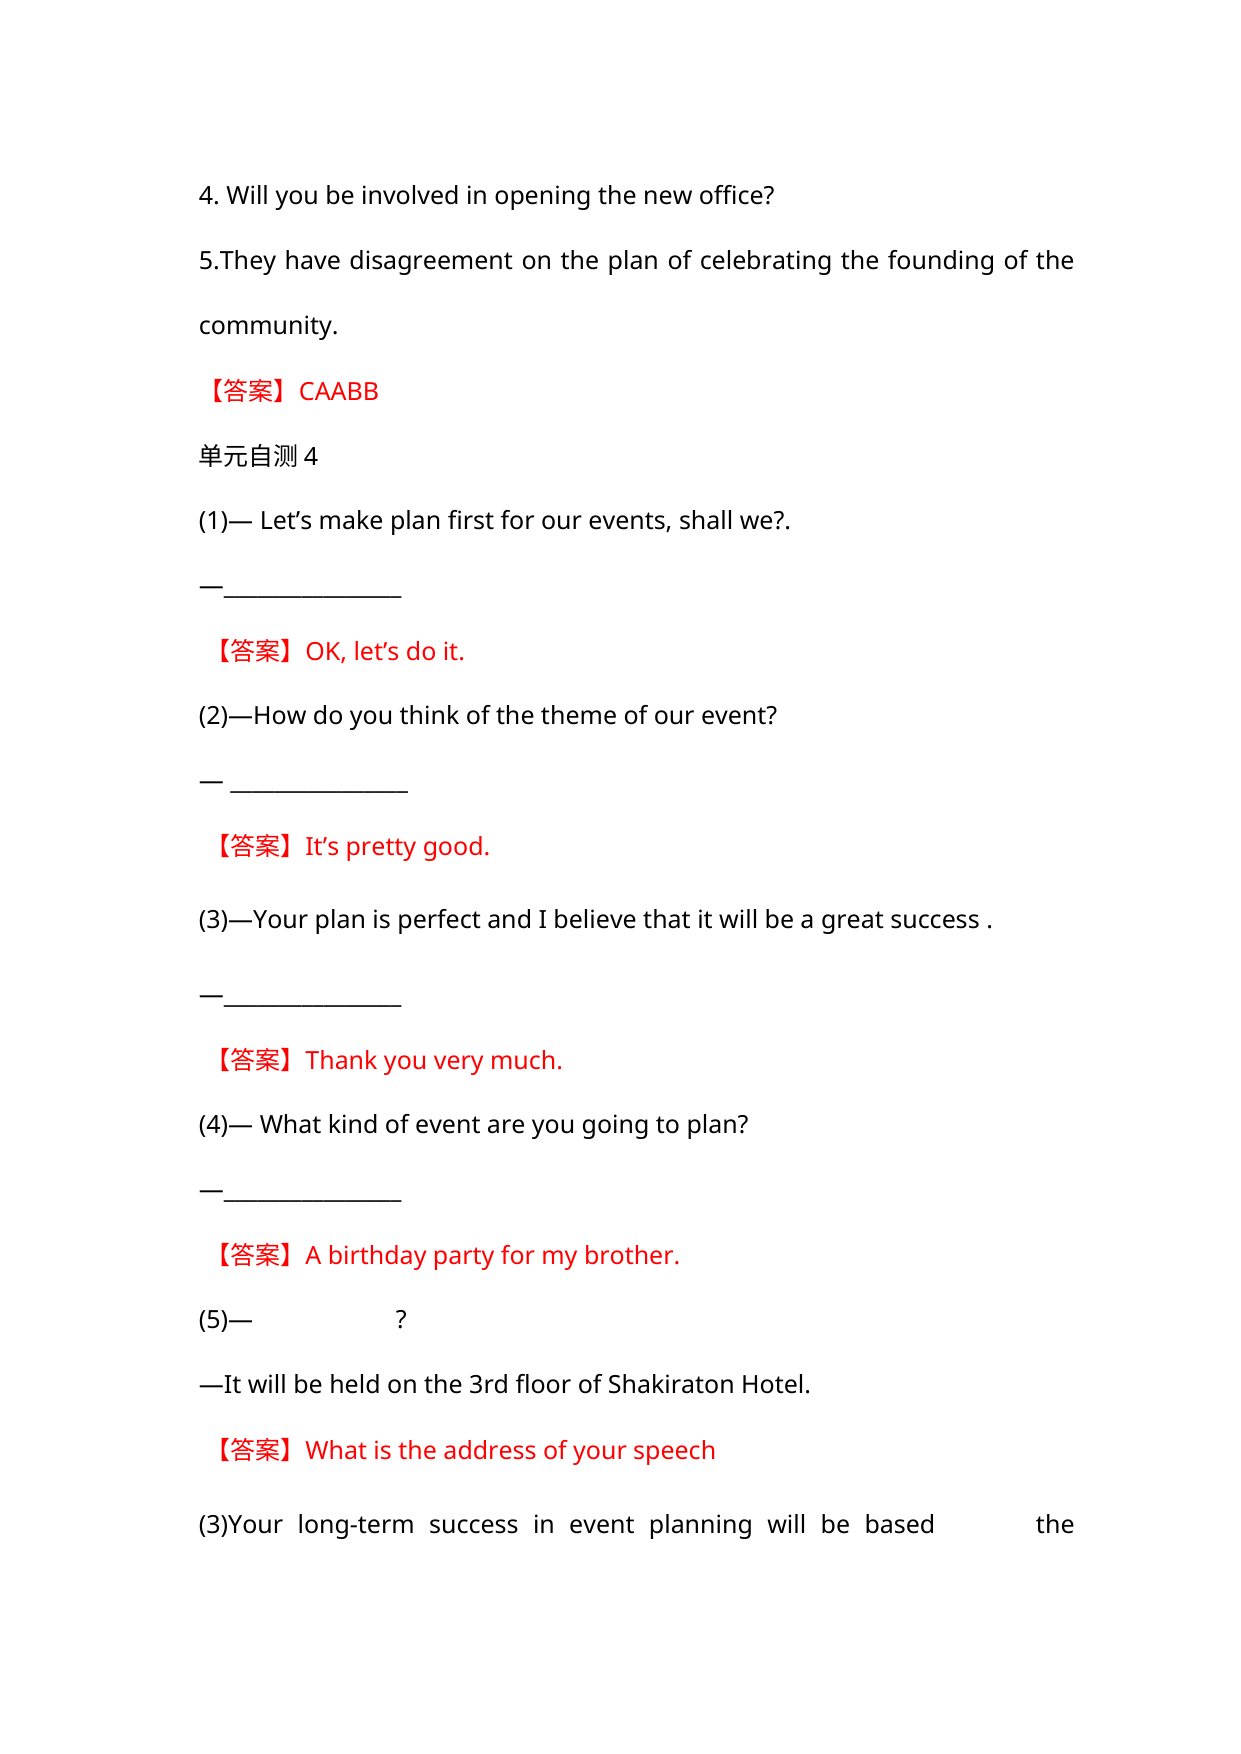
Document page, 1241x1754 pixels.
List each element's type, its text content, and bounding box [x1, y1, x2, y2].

table_cell (2)—How do you think of the theme of our event? [188, 682, 1087, 747]
table_cell 【答案】It’s pretty good. [188, 812, 1087, 877]
table_cell —It will be held on the 3rd floor of Shakiraton Hotel. [188, 1351, 1087, 1416]
table_cell 4. Will you be involved in opening the new office? [188, 162, 1087, 227]
table_cell 5.They have disagreement on the plan of celebrating the founding of the community. [188, 227, 1087, 357]
table_cell —________________ [188, 552, 1087, 617]
table_cell —________________ [188, 961, 1087, 1026]
table_cell (5)— ? [188, 1286, 1087, 1351]
table_cell 【答案】Thank you very much. [188, 1026, 1087, 1091]
table_cell (4)— What kind of event are you going to plan? [188, 1091, 1087, 1156]
table_cell (3)—Your plan is perfect and I believe that it will be a great success . [188, 877, 1087, 961]
table_cell 【答案】CAABB [188, 357, 1087, 422]
table_cell — ________________ [188, 747, 1087, 812]
table_cell 【答案】OK, let’s do it. [188, 617, 1087, 682]
table_cell 【答案】What is the address of your speech [188, 1416, 1087, 1481]
table_cell —________________ [188, 1156, 1087, 1221]
table_cell 单元自测4 [188, 422, 1087, 487]
table_cell (1)— Let’s make plan first for our events, shall we?. [188, 487, 1087, 552]
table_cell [188, 1481, 1087, 1566]
table_cell 【答案】A birthday party for my brother. [188, 1221, 1087, 1286]
